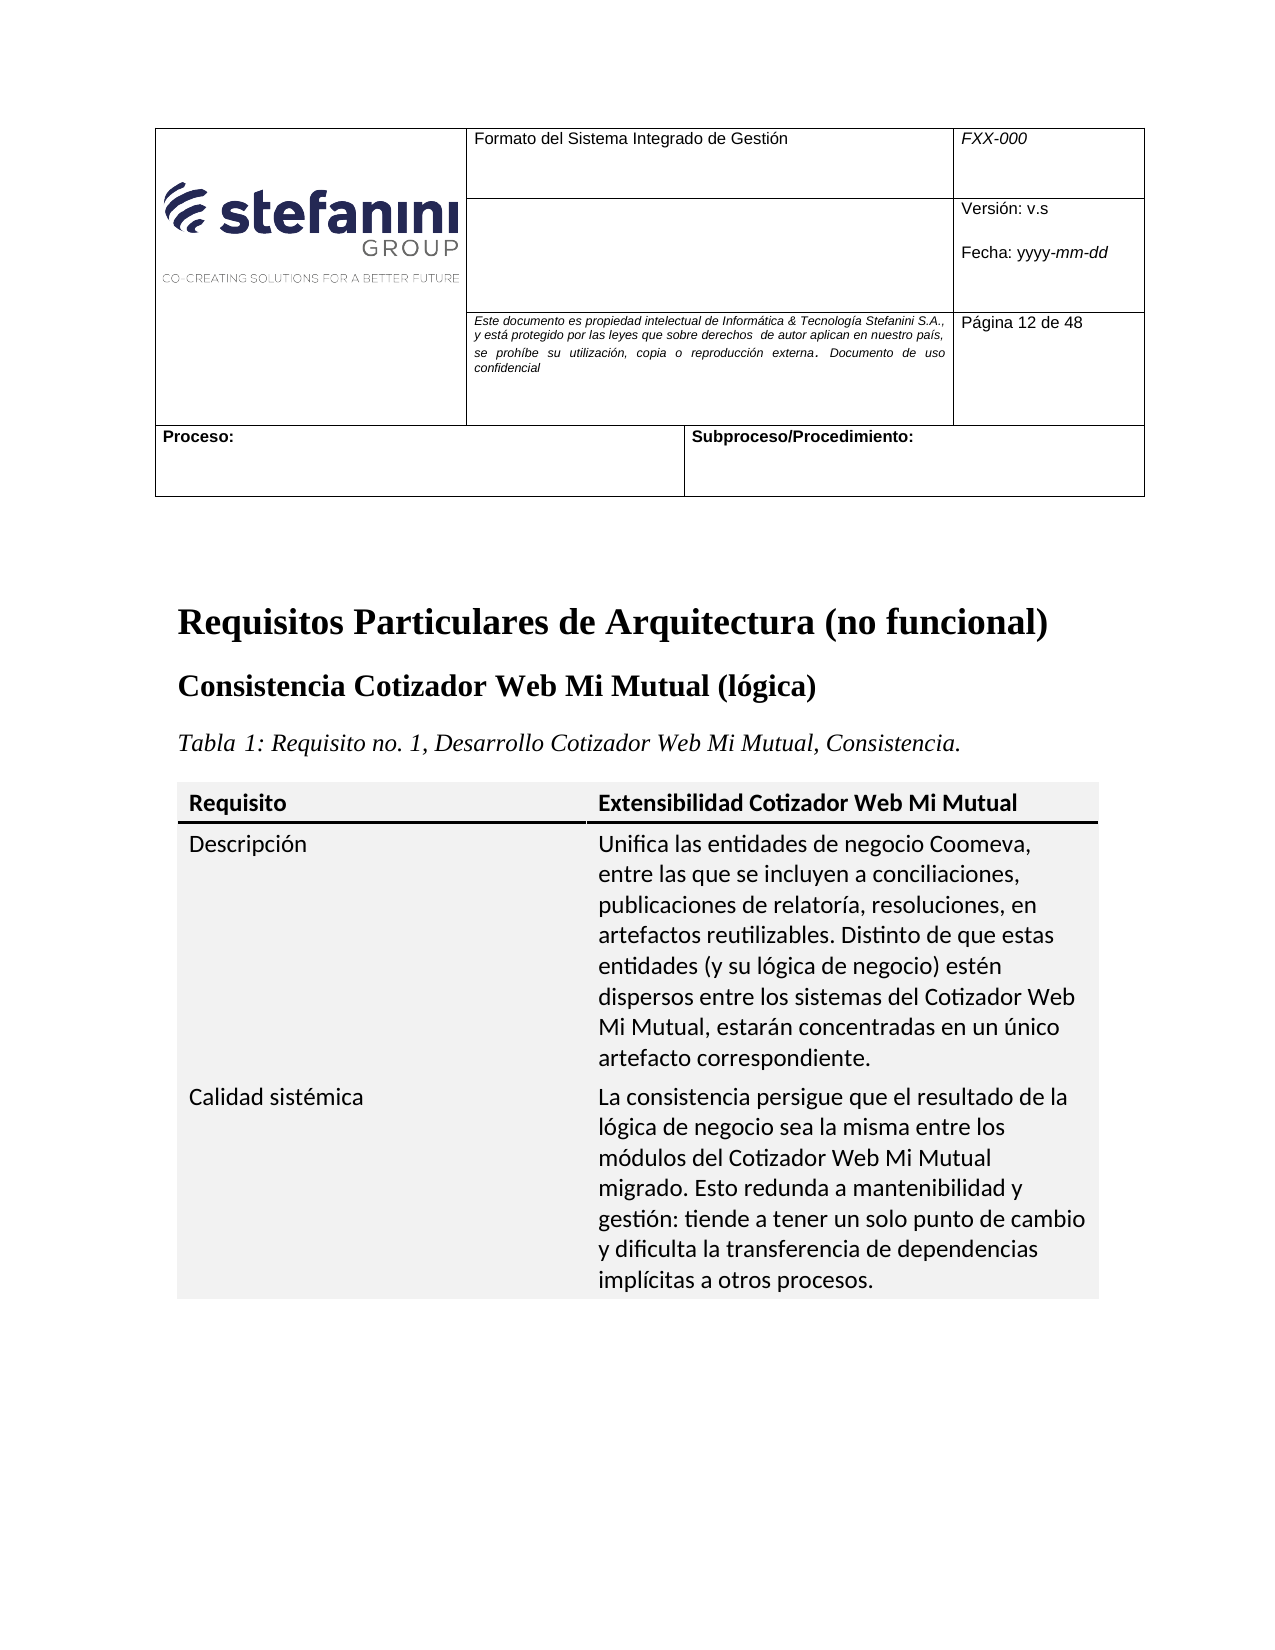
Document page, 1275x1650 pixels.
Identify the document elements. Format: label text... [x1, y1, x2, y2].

picture [162, 182, 460, 286]
subtitle Consistencia Cotizador Web Mi Mutual (lógica) [177, 667, 1098, 703]
table_header Requisito [178, 783, 586, 821]
table_cell Unifica las entidades de negocio Coomeva, entre las que se incluyen a conciliaciones, publicaciones de relatoría, resoluciones, en artefactos reutilizables. Distinto de que estas entidades (y su lógica de negocio) estén dispersos entre los sistemas del Cotizador Web Mi Mutual, estarán concentradas en un único artefacto correspondiente. [587, 824, 1098, 1076]
text Tabla 1: Requisito no. 1, Desarrollo Cotizador Web Mi Mutual, Consistencia. [177, 728, 1098, 757]
table_cell Calidad sistémica [178, 1077, 586, 1298]
table_cell Descripción [178, 824, 586, 1076]
table_header Extensibilidad Cotizador Web Mi Mutual [587, 783, 1098, 821]
subtitle Requisitos Particulares de Arquitectura (no funcional) [177, 599, 1098, 642]
table_cell La consistencia persigue que el resultado de la lógica de negocio sea la misma entre los módulos del Cotizador Web Mi Mutual migrado. Esto redunda a mantenibilidad y gestión: tiende a tener un solo punto de cambio y dificulta la transferencia de dependencias implícitas a otros procesos. [587, 1077, 1098, 1298]
